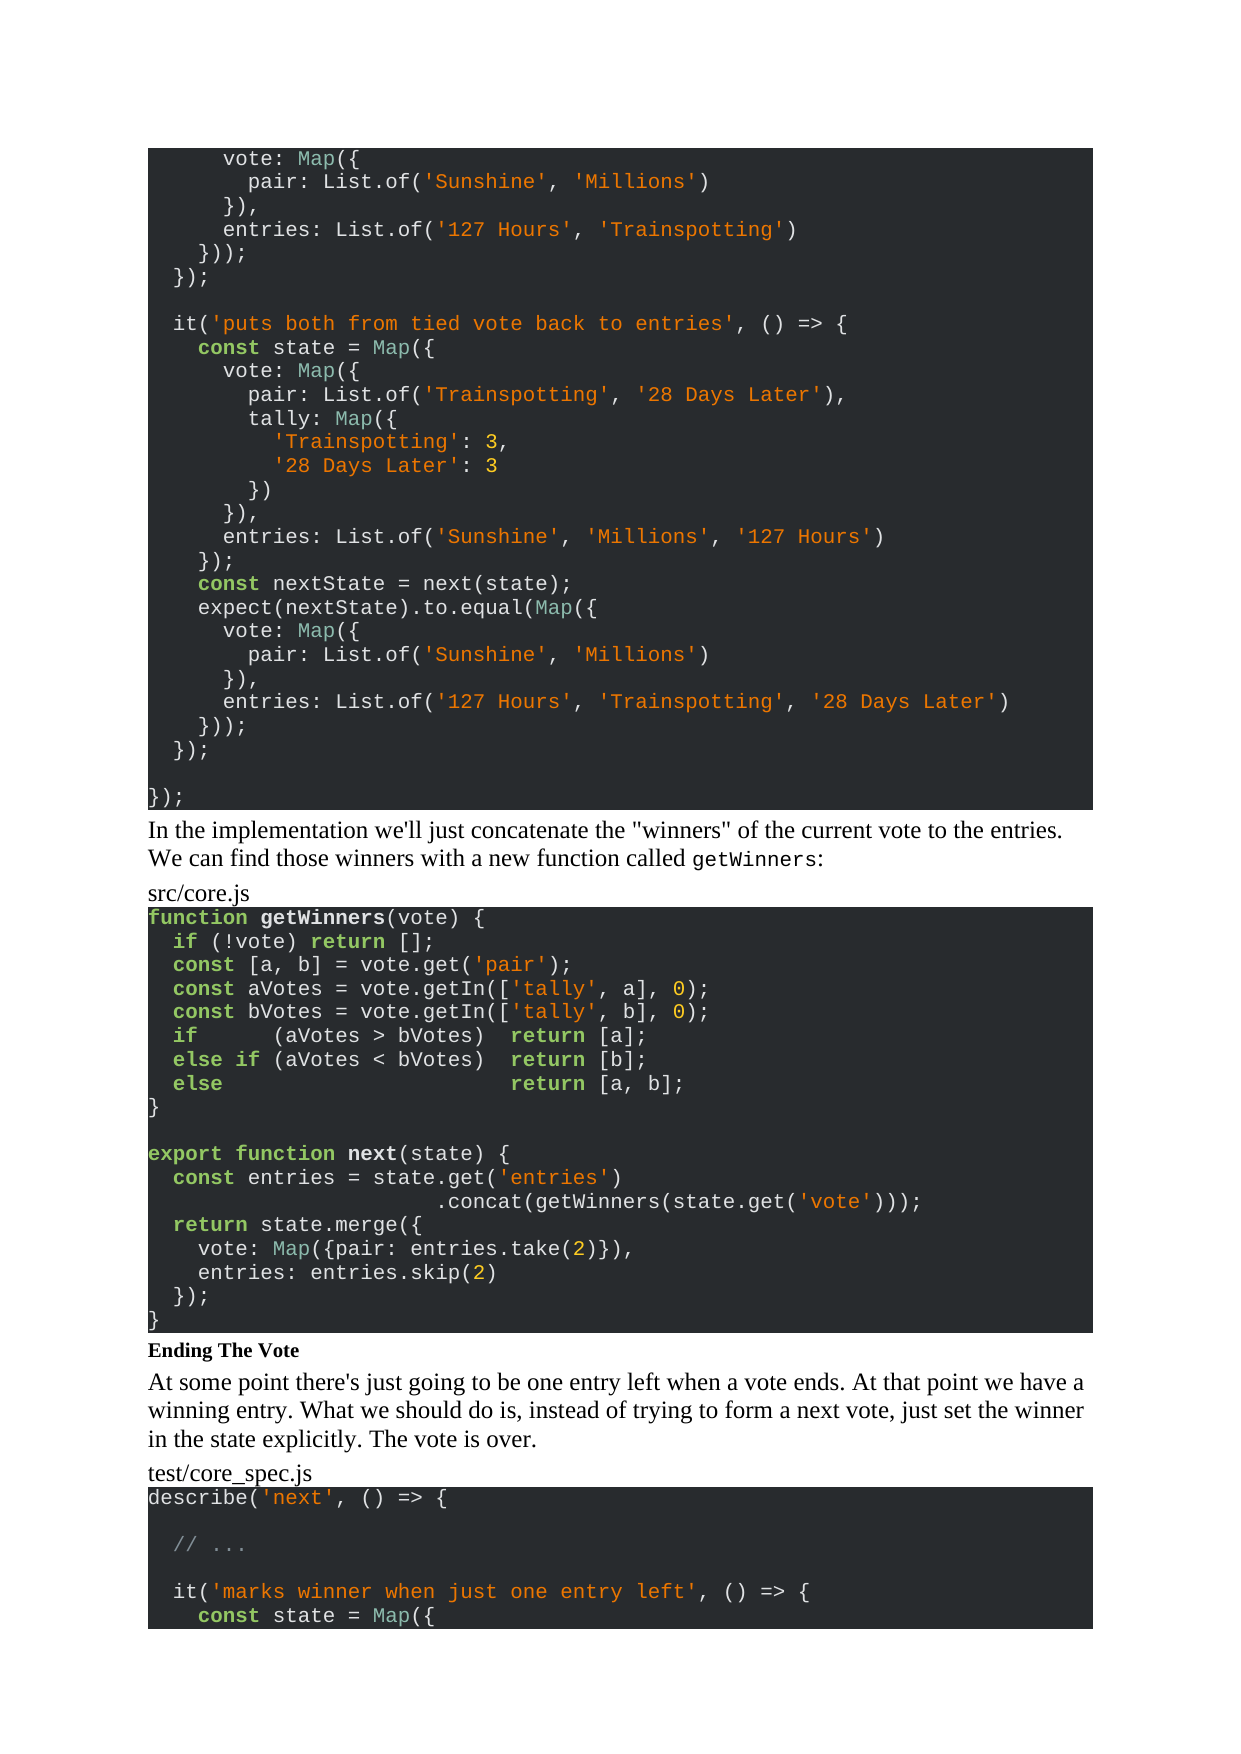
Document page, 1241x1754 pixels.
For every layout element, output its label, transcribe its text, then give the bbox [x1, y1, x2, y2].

text vote: Map({ [148, 148, 1093, 171]
text } [148, 1096, 1093, 1120]
text At some point there's just going to be one entry left when a vote ends. At that point we have a winning entry. What we should do is, instead of trying to form a next vote, just set the winner in the state explicitly. The vote is over. [148, 1367, 1093, 1453]
text expect(nextState).to.equal(Map({ [148, 597, 1093, 621]
text export function next(state) { [148, 1143, 1093, 1167]
text tally: Map({ [148, 408, 1093, 431]
text src/core.js [148, 878, 1093, 907]
text }); [148, 786, 1093, 810]
text }); [148, 266, 1093, 289]
text const [a, b] = vote.get('pair'); [148, 954, 1093, 978]
text const state = Map({ [148, 337, 1093, 360]
text it('marks winner when just one entry left', () => { [148, 1582, 1093, 1605]
text In the implementation we'll just concatenate the "winners" of the current vote to the entries. We can find those winners with a new function called getWinners: [148, 815, 1093, 873]
text const entries = state.get('entries') [148, 1167, 1093, 1191]
text }), [148, 195, 1093, 218]
text entries: List.of('Sunshine', 'Millions', '127 Hours') [148, 526, 1093, 549]
text pair: List.of('Sunshine', 'Millions') [148, 644, 1093, 668]
text vote: Map({ [148, 621, 1093, 644]
text vote: Map({pair: entries.take(2)}), [148, 1238, 1093, 1262]
text test/core_spec.js [148, 1458, 1093, 1487]
text if (!vote) return []; [148, 931, 1093, 954]
text it('puts both from tied vote back to entries', () => { [148, 313, 1093, 337]
text entries: List.of('127 Hours', 'Trainspotting', '28 Days Later') [148, 691, 1093, 715]
text })); [148, 242, 1093, 266]
text }), [148, 668, 1093, 691]
text }); [148, 549, 1093, 573]
text // ... [148, 1534, 1093, 1558]
text .concat(getWinners(state.get('vote'))); [148, 1191, 1093, 1214]
text vote: Map({ [148, 360, 1093, 384]
text '28 Days Later': 3 [148, 455, 1093, 479]
text }); [148, 739, 1093, 762]
text else return [a, b]; [148, 1072, 1093, 1096]
text 'Trainspotting': 3, [148, 431, 1093, 455]
text }); [148, 1285, 1093, 1309]
text pair: List.of('Sunshine', 'Millions') [148, 171, 1093, 195]
text else if (aVotes < bVotes) return [b]; [148, 1049, 1093, 1072]
text const bVotes = vote.getIn(['tally', b], 0); [148, 1002, 1093, 1025]
text function getWinners(vote) { [148, 907, 1093, 931]
text if (aVotes > bVotes) return [a]; [148, 1025, 1093, 1049]
text }) [148, 479, 1093, 502]
text } [148, 1309, 1093, 1333]
subtitle Ending The Vote [148, 1338, 1093, 1362]
text const state = Map({ [148, 1605, 1093, 1629]
text const nextState = next(state); [148, 573, 1093, 597]
text pair: List.of('Trainspotting', '28 Days Later'), [148, 384, 1093, 408]
text entries: List.of('127 Hours', 'Trainspotting') [148, 218, 1093, 242]
text entries: entries.skip(2) [148, 1262, 1093, 1285]
text const aVotes = vote.getIn(['tally', a], 0); [148, 978, 1093, 1002]
text })); [148, 715, 1093, 739]
text return state.merge({ [148, 1214, 1093, 1238]
text }), [148, 502, 1093, 526]
text describe('next', () => { [148, 1487, 1093, 1511]
